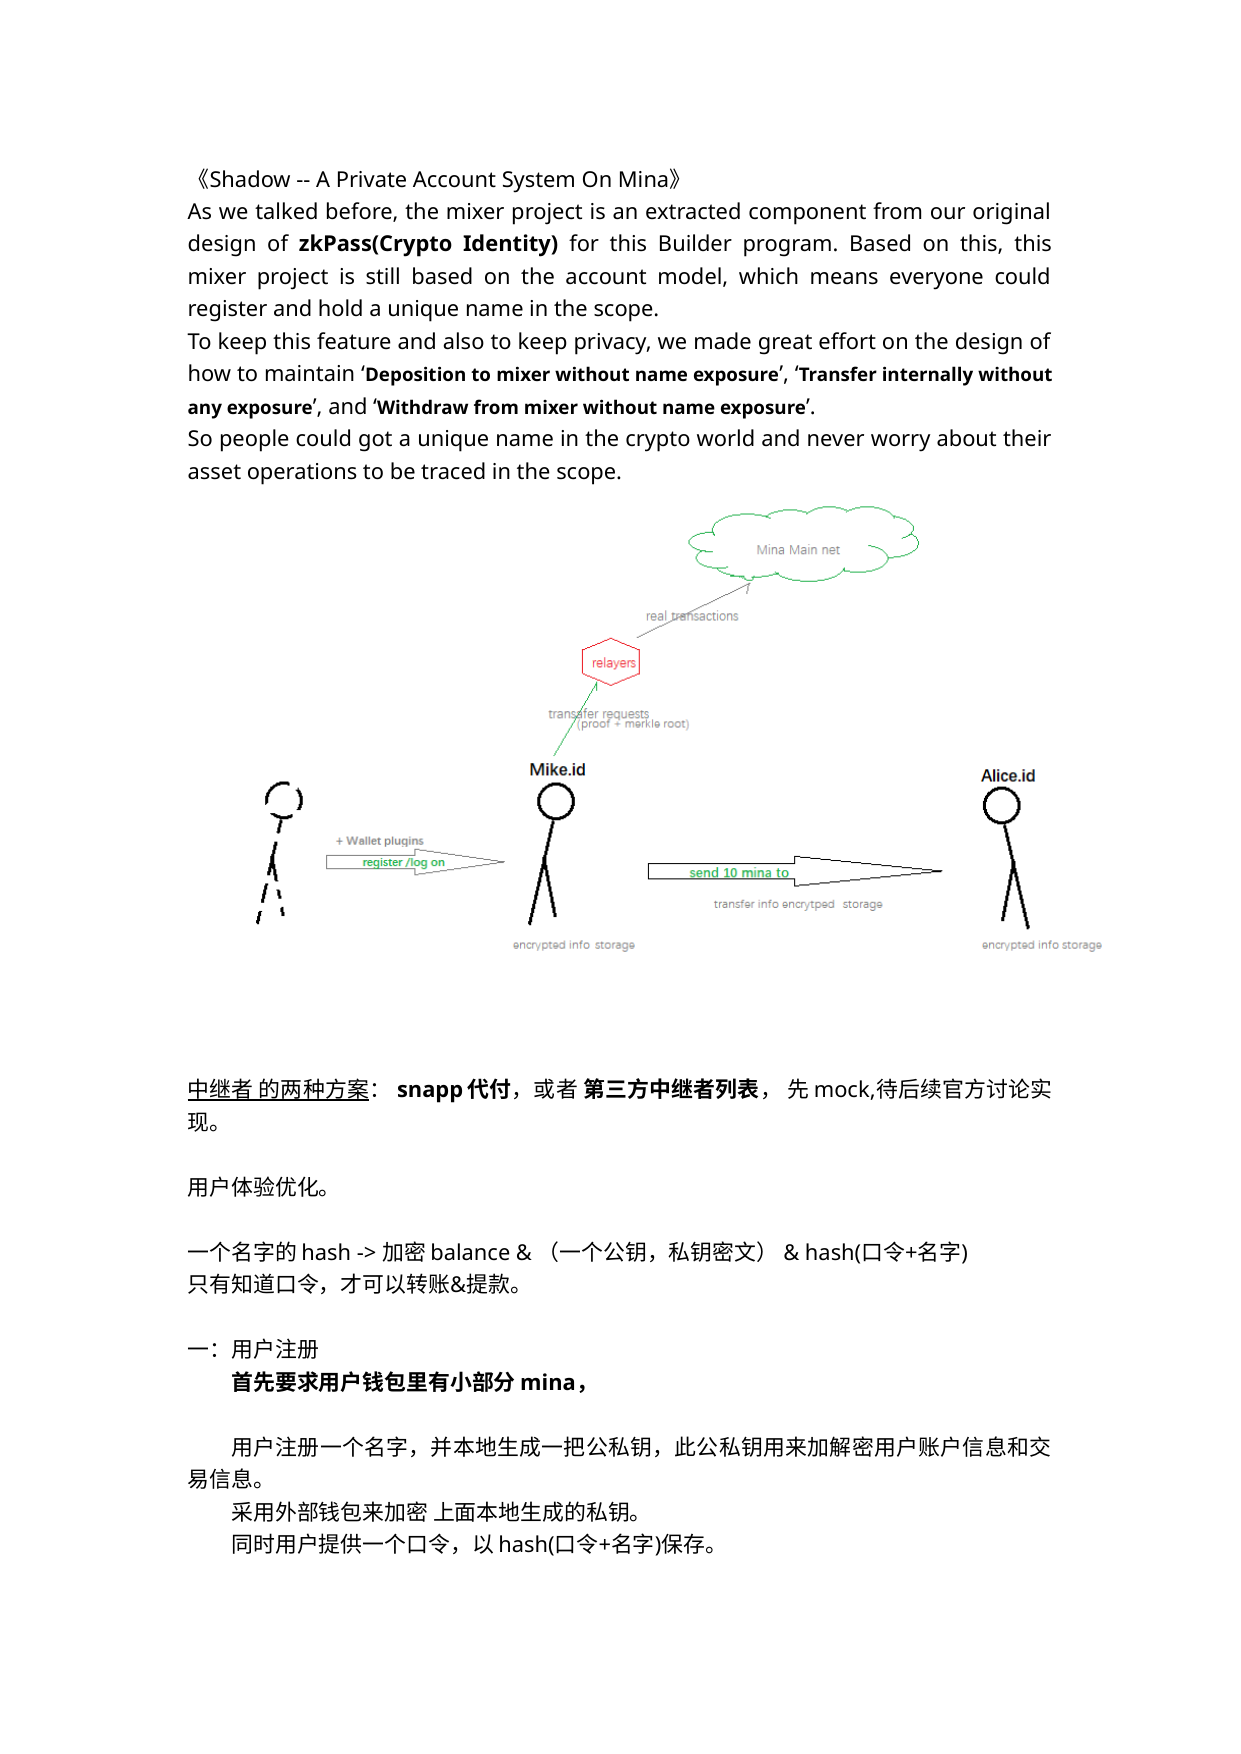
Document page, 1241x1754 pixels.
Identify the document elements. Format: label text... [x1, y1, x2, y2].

text 用户注册一个名字，并本地生成一把公私钥，此公私钥用来加解密用户账户信息和交易信息。 [187, 1429, 1053, 1494]
text 一：用户注册 [187, 1332, 1053, 1364]
text 一个名字的hash -> 加密balance & （一个公钥，私钥密文） & hash(口令+名字) [187, 1234, 1053, 1267]
text As we talked before, the mixer project is an extracted component from our original design of zkPass(Crypto Identity) for this Builder program. Based on this, this mixer project is still based on the account model, which means everyone could register and hold a unique name in the scope. [187, 194, 1053, 324]
text 首先要求用户钱包里有小部分mina， [187, 1364, 1053, 1397]
text 同时用户提供一个口令，以hash(口令+名字)保存。 [187, 1527, 1053, 1559]
text So people could got a unique name in the crypto world and never worry about their asset operations to be traced in the scope. [187, 422, 1053, 487]
text 采用外部钱包来加密 上面本地生成的私钥。 [187, 1494, 1053, 1527]
text 《Shadow -- A Private Account System On Mina》 [187, 162, 1053, 194]
picture [253, 487, 1118, 966]
text To keep this feature and also to keep privacy, we made great effort on the design of how to maintain ‘Deposition to mixer without name exposure’, ‘Transfer internally without any exposure’, and ‘Withdraw from mixer without name exposure’. [187, 324, 1053, 422]
text 只有知道口令，才可以转账&提款。 [187, 1267, 1053, 1299]
text 中继者 的两种方案： snapp代付，或者 第三方中继者列表， 先mock,待后续官方讨论实现。 [187, 1072, 1053, 1137]
text 用户体验优化。 [187, 1169, 1053, 1202]
